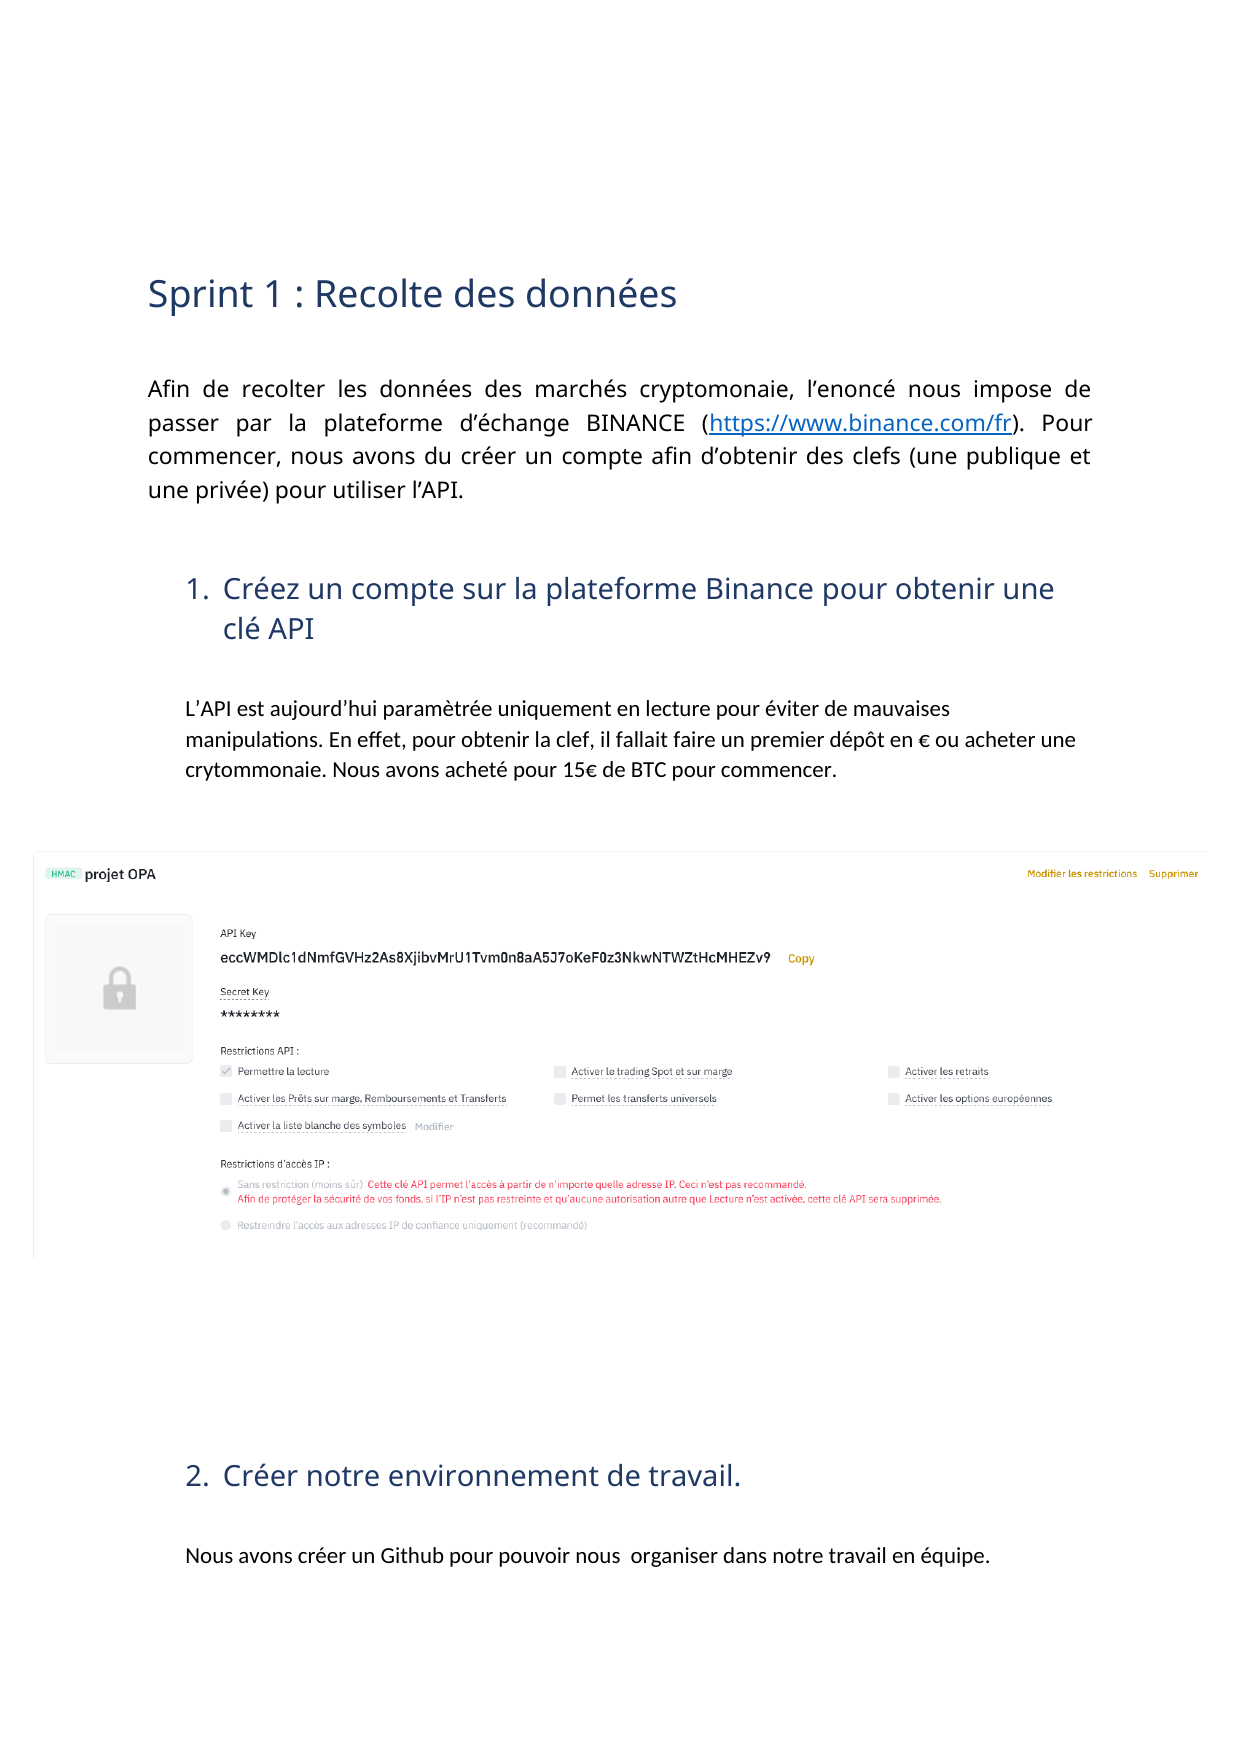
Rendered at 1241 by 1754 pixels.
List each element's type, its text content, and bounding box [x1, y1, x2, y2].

subtitle Sprint 1 : Recolte des données [148, 267, 1093, 318]
subtitle Créer notre environnement de travail. [185, 1455, 1093, 1495]
subtitle Créez un compte sur la plateforme Binance pour obtenir une clé API [185, 568, 1093, 648]
text Nous avons créer un Github pour pouvoir nous organiser dans notre travail en équipe. [185, 1542, 1093, 1570]
picture [29, 841, 1207, 1257]
text Afin de recolter les données des marchés cryptomonaie, l’enoncé nous impose de passer par la plateforme d’échange BINANCE (https://www.binance.com/fr). Pour commencer, nous avons du créer un compte afin d’obtenir des clefs (une publique et une privée) pour utiliser l’API. [148, 373, 1093, 505]
text L’API est aujourd’hui paramètrée uniquement en lecture pour éviter de mauvaises manipulations. En effet, pour obtenir la clef, il fallait faire un premier dépôt en € ou acheter une crytommonaie. Nous avons acheté pour 15€ de BTC pour commencer. [185, 694, 1093, 783]
